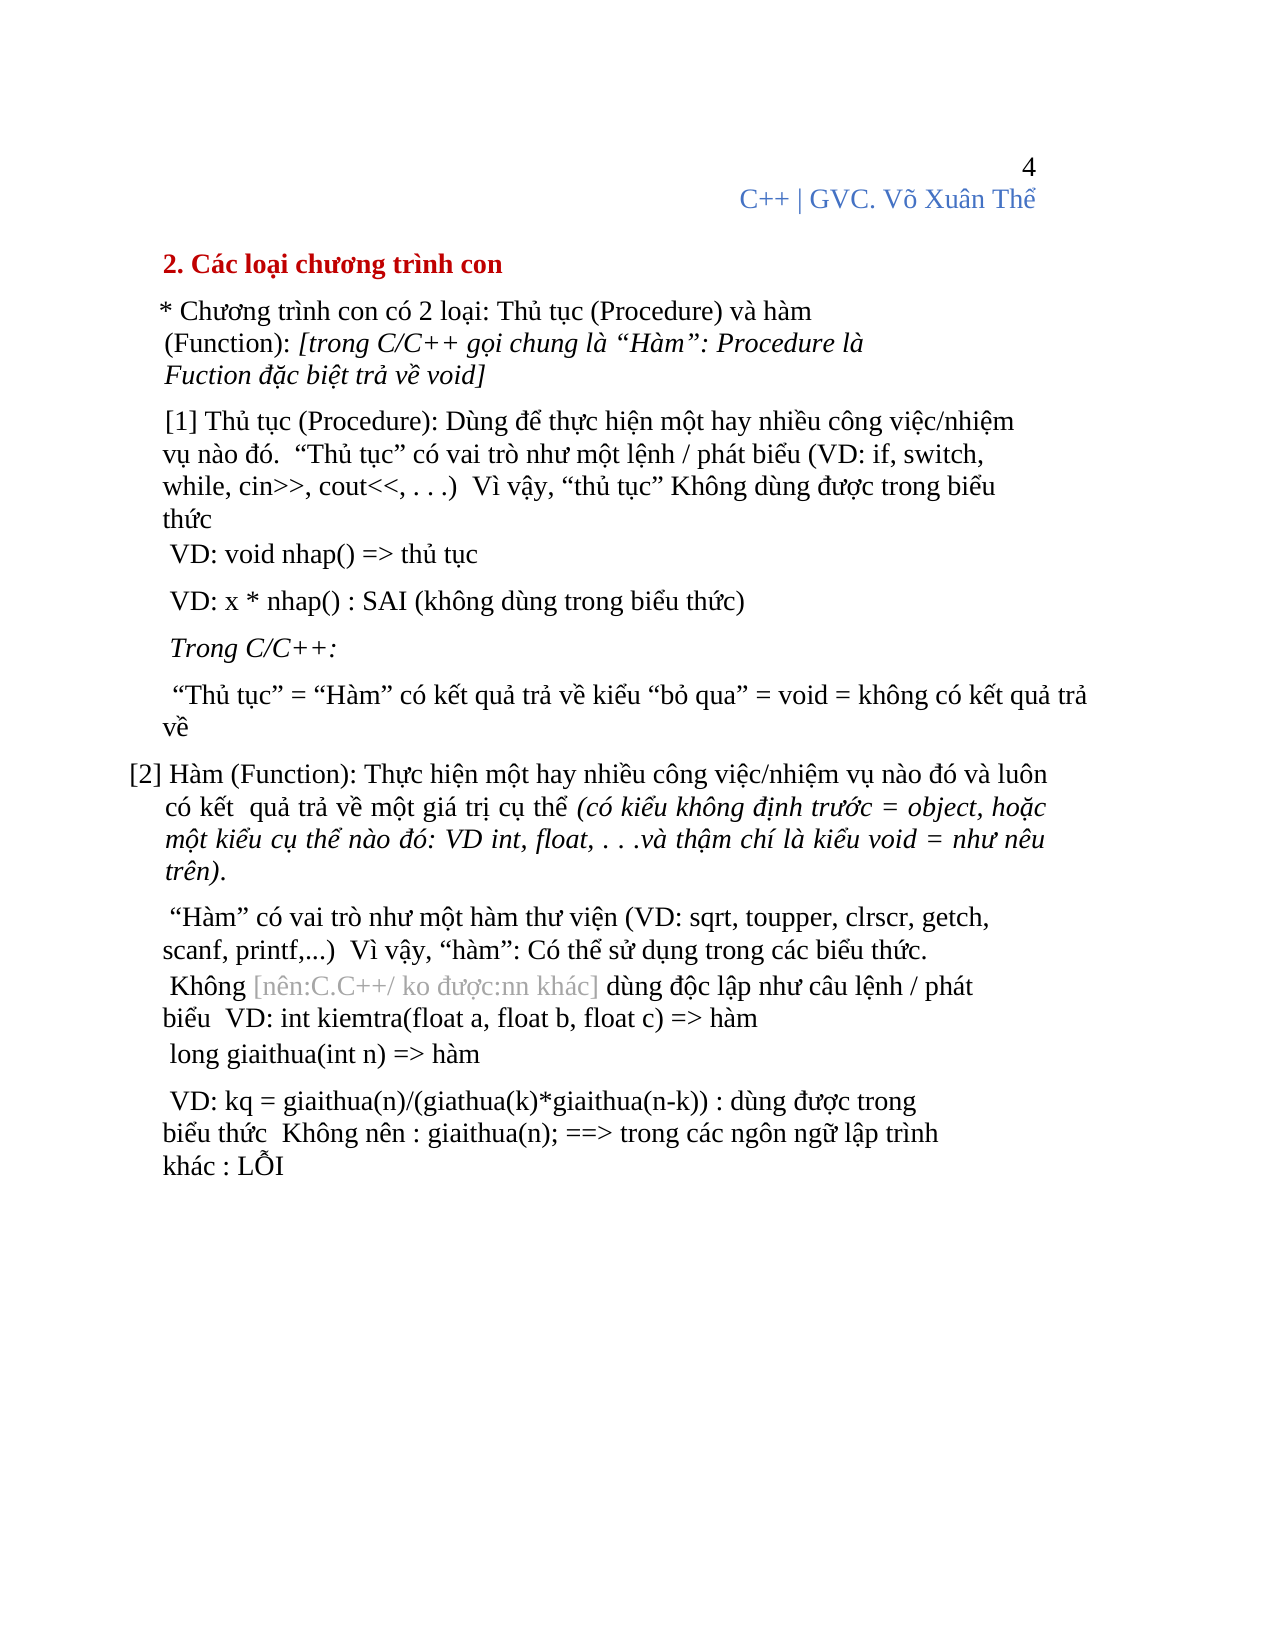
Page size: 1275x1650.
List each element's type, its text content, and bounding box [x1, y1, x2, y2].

text long giaithua(int n) => hàm [162, 1037, 1125, 1069]
text Trong C/C++: [162, 631, 1125, 663]
text “Thủ tục” = “Hàm” có kết quả trả về kiểu “bỏ qua” = void = không có kết quả trả về [162, 678, 1125, 743]
text VD: void nhap() => thủ tục [162, 537, 1125, 569]
text Không [nên:C.C++/ ko được:nn khác] dùng độc lập như câu lệnh / phát biểu VD: int kiemtra(float a, float b, float c) => hàm [162, 969, 993, 1033]
text C++ | GVC. Võ Xuân Thể [150, 182, 1043, 215]
text * Chương trình con có 2 loại: Thủ tục (Procedure) và hàm (Function): [trong C/C++ gọi chung là “Hàm”: Procedure là Fuction đặc biệt trả về void] [158, 294, 946, 391]
text 4 [150, 150, 1043, 182]
text VD: x * nhap() : SAI (không dùng trong biểu thức) [162, 584, 1125, 616]
text [2] Hàm (Function): Thực hiện một hay nhiều công việc/nhiệm vụ nào đó và luôn có kết quả trả về một giá trị cụ thể (có kiểu không định trước = object, hoặc một kiểu cụ thể nào đó: VD int, float, . . .và thậm chí là kiểu void = như nêu trên). [129, 757, 1050, 887]
text VD: kq = giaithua(n)/(giathua(k)*giaithua(n-k)) : dùng được trong biểu thức Không nên : giaithua(n); ==> trong các ngôn ngữ lập trình khác : LỖI [162, 1084, 962, 1181]
text 2. Các loại chương trình con [163, 247, 1125, 279]
text [1] Thủ tục (Procedure): Dùng để thực hiện một hay nhiều công việc/nhiệm vụ nào đó. “Thủ tục” có vai trò như một lệnh / phát biểu (VD: if, switch, while, cin>>, cout<<, . . .) Vì vậy, “thủ tục” Không dùng được trong biểu thức [162, 404, 1049, 534]
text “Hàm” có vai trò như một hàm thư viện (VD: sqrt, toupper, clrscr, getch, scanf, printf,...) Vì vậy, “hàm”: Có thể sử dụng trong các biểu thức. [162, 901, 1058, 965]
